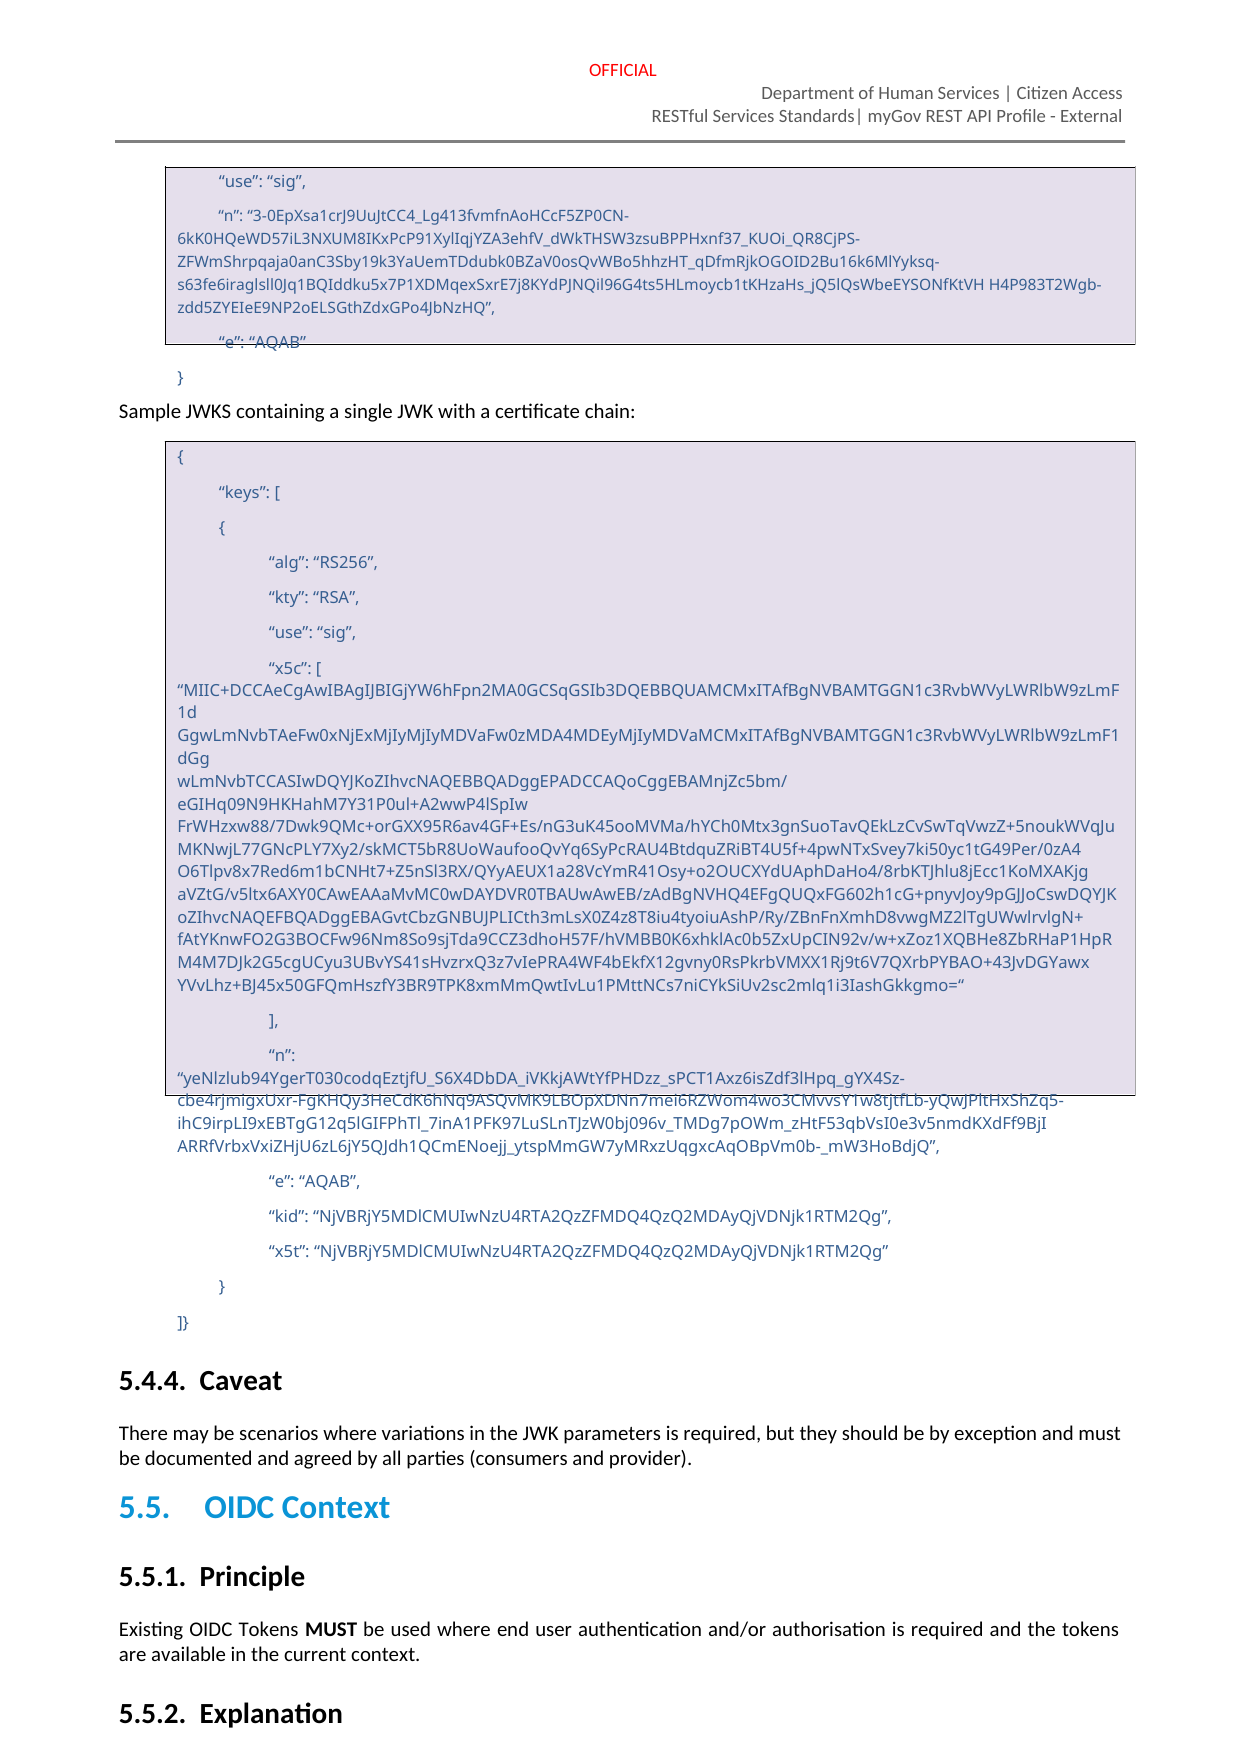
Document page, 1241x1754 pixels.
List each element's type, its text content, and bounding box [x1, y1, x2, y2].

text ARRfVrbxVxiZHjU6zL6jY5QJdh1QCmENoejj_ytspMmGW7yMRxzUqgxcAqOBpVm0b-_mW3HoBdjQ”, [177, 1134, 1123, 1157]
text “x5c”: [ [269, 656, 1123, 679]
text Existing OIDC Tokens MUST be used where end user authentication and/or authorisation is required and the tokens are available in the current context. [119, 1617, 1121, 1666]
picture [164, 441, 1136, 1096]
text cbe4rjmigxUxr-FgKHQy3HeCdK6hNq9ASQvMK9LBOpXDNn7mei6RZWom4wo3CMvvsY1w8tjtfLb-yQwJPltHxShZq5- [177, 1089, 1123, 1112]
text } [177, 366, 1123, 389]
text “n”: [269, 1043, 1123, 1066]
text “alg”: “RS256”, [269, 551, 1123, 573]
text ]} [177, 1310, 1123, 1333]
text 5.4.4. Caveat [119, 1362, 1123, 1398]
text FrWHzxw88/7Dwk9QMc+orGXX95R6av4GF+Es/nG3uK45ooMVMa/hYCh0Mtx3gnSuoTavQEkLzCvSwTqVwzZ+5noukWVqJu [177, 815, 1123, 837]
text ], [269, 1008, 1123, 1031]
picture [164, 166, 1136, 345]
text 5.5.2. Explanation [119, 1696, 1123, 1731]
text There may be scenarios where variations in the JWK parameters is required, but they should be by exception and must be documented and agreed by all parties (consumers and provider). [119, 1420, 1123, 1470]
text “use”: “sig”, [269, 621, 1123, 644]
text “kty”: “RSA”, [269, 586, 1123, 609]
text “e”: “AQAB” [219, 331, 1123, 353]
text “use”: “sig”, [219, 169, 1123, 192]
text ihC9irpLI9xEBTgG12q5lGIFPhTl_7inA1PFK97LuSLnTJzW0bj096v_TMDg7pOWm_zHtF53qbVsI0e3v5nmdKXdFf9BjI [177, 1112, 1123, 1134]
text 5.5.1. Principle [119, 1558, 1123, 1594]
text aVZtG/v5ltx6AXY0CAwEAAaMvMC0wDAYDVR0TBAUwAwEB/zAdBgNVHQ4EFgQUQxFG602h1cG+pnyvJoy9pGJJoCswDQYJK [177, 883, 1123, 905]
text { [177, 445, 1123, 467]
text “MIIC+DCCAeCgAwIBAgIJBIGjYW6hFpn2MA0GCSqGSIb3DQEBBQUAMCMxITAfBgNVBAMTGGN1c3RvbWVyLWRlbW9zLmF1d [177, 679, 1123, 724]
text } [219, 1275, 1123, 1298]
text O6Tlpv8x7Red6m1bCNHt7+Z5nSl3RX/QYyAEUX1a28VcYmR41Osy+o2OUCXYdUAphDaHo4/8rbKTJhlu8jEcc1KoMXAKjg [177, 860, 1123, 883]
text 5.5. OIDC Context [119, 1486, 1123, 1527]
text “n”: “3-0EpXsa1crJ9UuJtCC4_Lg413fvmfnAoHCcF5ZP0CN-6kK0HQeWD57iL3NXUM8IKxPcP91XylIqjYZA3ehfV_dWkTHSW3zsuBPPHxnf37_KUOi_QR8CjPS-ZFWmShrpqaja0anC3Sby19k3YaUemTDdubk0BZaV0osQvWBo5hhzHT_qDfmRjkOGOID2Bu16k6MlYyksq-s63fe6iraglsll0Jq1BQIddku5x7P1XDMqexSxrE7j8KYdPJNQil96G4ts5HLmoycb1tKHzaHs_jQ5lQsWbeEYSONfKtVH H4P983T2Wgb-zdd5ZYEIeE9NP2oELSGthZdxGPo4JbNzHQ”, [177, 205, 1121, 318]
text GgwLmNvbTAeFw0xNjExMjIyMjIyMDVaFw0zMDA4MDEyMjIyMDVaMCMxITAfBgNVBAMTGGN1c3RvbWVyLWRlbW9zLmF1dGg [177, 724, 1123, 769]
text wLmNvbTCCASIwDQYJKoZIhvcNAQEBBQADggEPADCCAQoCggEBAMnjZc5bm/eGIHq09N9HKHahM7Y31P0ul+A2wwP4lSpIw [177, 769, 1123, 815]
text “x5t”: “NjVBRjY5MDlCMUIwNzU4RTA2QzZFMDQ4QzQ2MDAyQjVDNjk1RTM2Qg” [269, 1240, 1123, 1262]
text “e”: “AQAB”, [269, 1169, 1123, 1192]
text Department of Human Services | Citizen Access [119, 82, 1123, 104]
text “yeNlzlub94YgerT030codqEztjfU_S6X4DbDA_iVKkjAWtYfPHDzz_sPCT1Axz6isZdf3lHpq_gYX4Sz- [177, 1066, 1123, 1089]
text fAtYKnwFO2G3BOCFw96Nm8So9sjTda9CCZ3dhoH57F/hVMBB0K6xhklAc0b5ZxUpCIN92v/w+xZoz1XQBHe8ZbRHaP1HpR [177, 928, 1123, 951]
text MKNwjL77GNcPLY7Xy2/skMCT5bR8UoWaufooQvYq6SyPcRAU4BtdquZRiBT4U5f+4pwNTxSvey7ki50yc1tG49Per/0zA4 [177, 837, 1123, 860]
text “kid”: “NjVBRjY5MDlCMUIwNzU4RTA2QzZFMDQ4QzQ2MDAyQjVDNjk1RTM2Qg”, [269, 1205, 1123, 1227]
text M4M7DJk2G5cgUCyu3UBvYS41sHvzrxQ3z7vIePRA4WF4bEkfX12gvny0RsPkrbVMXX1Rj9t6V7QXrbPYBAO+43JvDGYawx [177, 951, 1123, 973]
text RESTful Services Standards| myGov REST API Profile - External [119, 104, 1123, 127]
text “keys”: [ [219, 480, 1123, 503]
text oZIhvcNAQEFBQADggEBAGvtCbzGNBUJPLICth3mLsX0Z4z8T8iu4tyoiuAshP/Ry/ZBnFnXmhD8vwgMZ2lTgUWwlrvlgN+ [177, 905, 1123, 928]
text OFFICIAL [119, 59, 1127, 82]
text YVvLhz+BJ45x50GFQmHszfY3BR9TPK8xmMmQwtIvLu1PMttNCs7niCYkSiUv2sc2mlq1i3IashGkkgmo=“ [177, 973, 1123, 996]
text { [219, 515, 1123, 538]
text Sample JWKS containing a single JWK with a certificate chain: [119, 399, 1123, 424]
